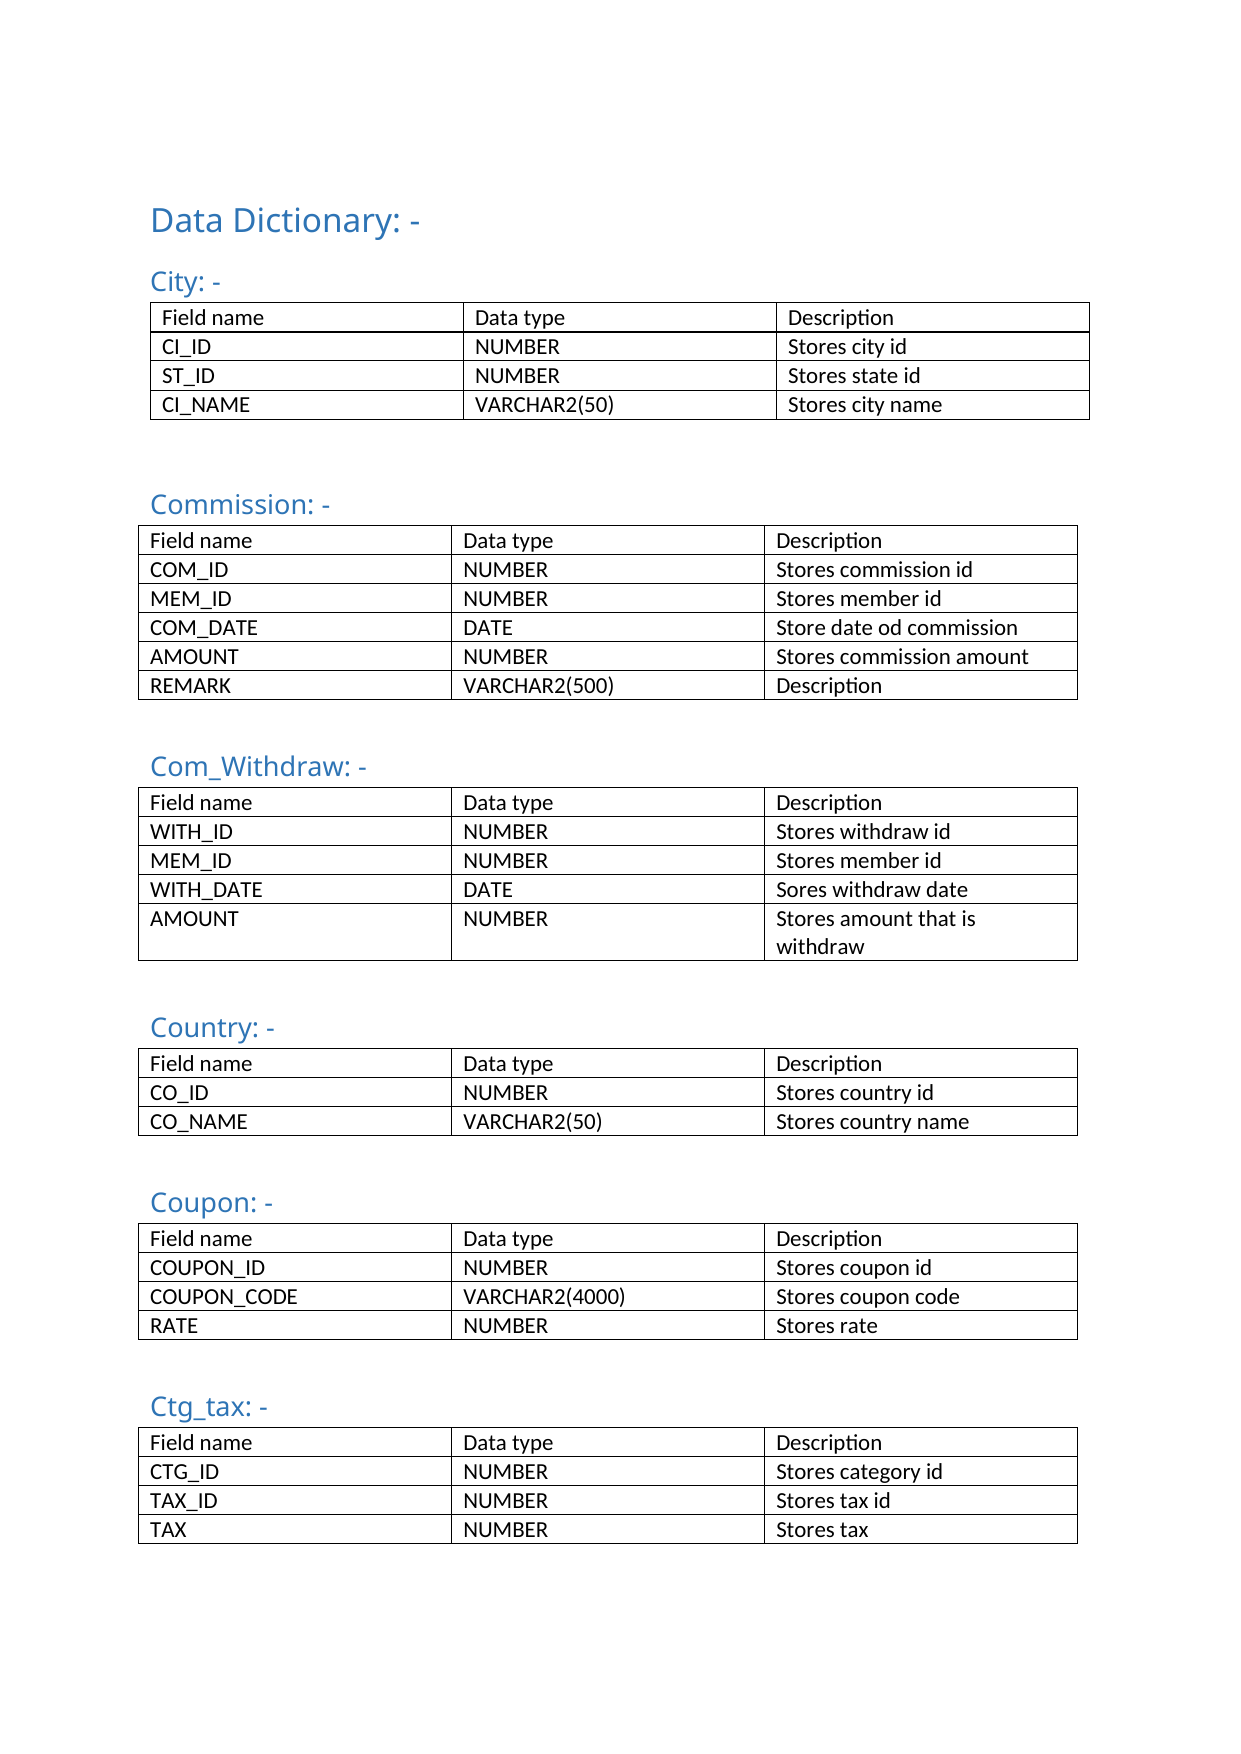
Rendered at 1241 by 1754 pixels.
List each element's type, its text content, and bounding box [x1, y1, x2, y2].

table_cell MEM_ID [139, 846, 451, 874]
table_header Description [765, 526, 1077, 554]
table_header Description [765, 1428, 1077, 1456]
subtitle Com_Withdraw: - [150, 747, 1090, 784]
subtitle Ctg_tax: - [150, 1387, 1090, 1424]
table_cell Stores coupon id [765, 1253, 1077, 1281]
table_header Data type [452, 1224, 764, 1252]
table_header Field name [139, 1224, 451, 1252]
table_cell AMOUNT [139, 904, 451, 960]
table_cell VARCHAR2(500) [452, 671, 764, 699]
table_cell Stores member id [765, 584, 1077, 612]
table_cell NUMBER [452, 817, 764, 845]
table_cell MEM_ID [139, 584, 451, 612]
table_cell Stores tax id [765, 1486, 1077, 1514]
table_header Data type [452, 526, 764, 554]
table_header Field name [139, 1049, 451, 1077]
table_cell Store date od commission [765, 613, 1077, 641]
table_header Description [765, 788, 1077, 816]
table_cell NUMBER [464, 361, 776, 389]
subtitle Commission: - [150, 485, 1090, 522]
table_cell Stores country name [765, 1107, 1077, 1135]
table_cell CI_ID [151, 333, 463, 360]
table_cell NUMBER [452, 904, 764, 960]
table_cell Stores commission id [765, 555, 1077, 583]
table_cell TAX_ID [139, 1486, 451, 1514]
table_cell ST_ID [151, 361, 463, 389]
table_cell NUMBER [452, 846, 764, 874]
table_cell WITH_ID [139, 817, 451, 845]
table_cell REMARK [139, 671, 451, 699]
table_cell NUMBER [452, 1253, 764, 1281]
table_header Data type [452, 788, 764, 816]
table_cell Stores city id [777, 333, 1089, 360]
table_cell COUPON_ID [139, 1253, 451, 1281]
table_cell Stores rate [765, 1311, 1077, 1339]
table_header Field name [139, 1428, 451, 1456]
table_header Data type [452, 1428, 764, 1456]
table_cell NUMBER [452, 584, 764, 612]
table_cell Stores tax [765, 1515, 1077, 1543]
table_cell COM_DATE [139, 613, 451, 641]
table_cell TAX [139, 1515, 451, 1543]
table_cell NUMBER [452, 1486, 764, 1514]
table_cell NUMBER [452, 642, 764, 670]
subtitle Country: - [150, 1008, 1090, 1045]
table_cell CO_NAME [139, 1107, 451, 1135]
table_cell Stores state id [777, 361, 1089, 389]
table_header Field name [139, 526, 451, 554]
table_cell Stores city name [777, 391, 1089, 418]
table_header Data type [464, 303, 776, 331]
table_cell AMOUNT [139, 642, 451, 670]
table_cell NUMBER [452, 1078, 764, 1106]
subtitle Coupon: - [150, 1183, 1090, 1220]
table_header Field name [139, 788, 451, 816]
table_cell DATE [452, 613, 764, 641]
table_cell Stores commission amount [765, 642, 1077, 670]
text Data Dictionary: - [150, 197, 1090, 242]
table_cell COUPON_CODE [139, 1282, 451, 1310]
table_cell Stores category id [765, 1457, 1077, 1485]
table_cell Sores withdraw date [765, 875, 1077, 903]
table_cell Stores country id [765, 1078, 1077, 1106]
table_cell NUMBER [452, 1515, 764, 1543]
table_cell VARCHAR2(4000) [452, 1282, 764, 1310]
table_header Description [765, 1224, 1077, 1252]
table_header Description [777, 303, 1089, 331]
table_cell WITH_DATE [139, 875, 451, 903]
table_cell CI_NAME [151, 391, 463, 418]
table_header Data type [452, 1049, 764, 1077]
table_cell RATE [139, 1311, 451, 1339]
table_cell NUMBER [452, 555, 764, 583]
table_cell Stores member id [765, 846, 1077, 874]
table_cell CTG_ID [139, 1457, 451, 1485]
table_cell NUMBER [452, 1457, 764, 1485]
table_cell Stores withdraw id [765, 817, 1077, 845]
table_header Field name [151, 303, 463, 331]
table_cell VARCHAR2(50) [464, 391, 776, 418]
subtitle City: - [150, 262, 1090, 299]
table_cell Description [765, 671, 1077, 699]
table_cell Stores coupon code [765, 1282, 1077, 1310]
table_cell VARCHAR2(50) [452, 1107, 764, 1135]
table_header Description [765, 1049, 1077, 1077]
table_cell CO_ID [139, 1078, 451, 1106]
table_cell COM_ID [139, 555, 451, 583]
table_cell DATE [452, 875, 764, 903]
table_cell Stores amount that is withdraw [765, 904, 1077, 960]
table_cell NUMBER [464, 333, 776, 360]
table_cell NUMBER [452, 1311, 764, 1339]
